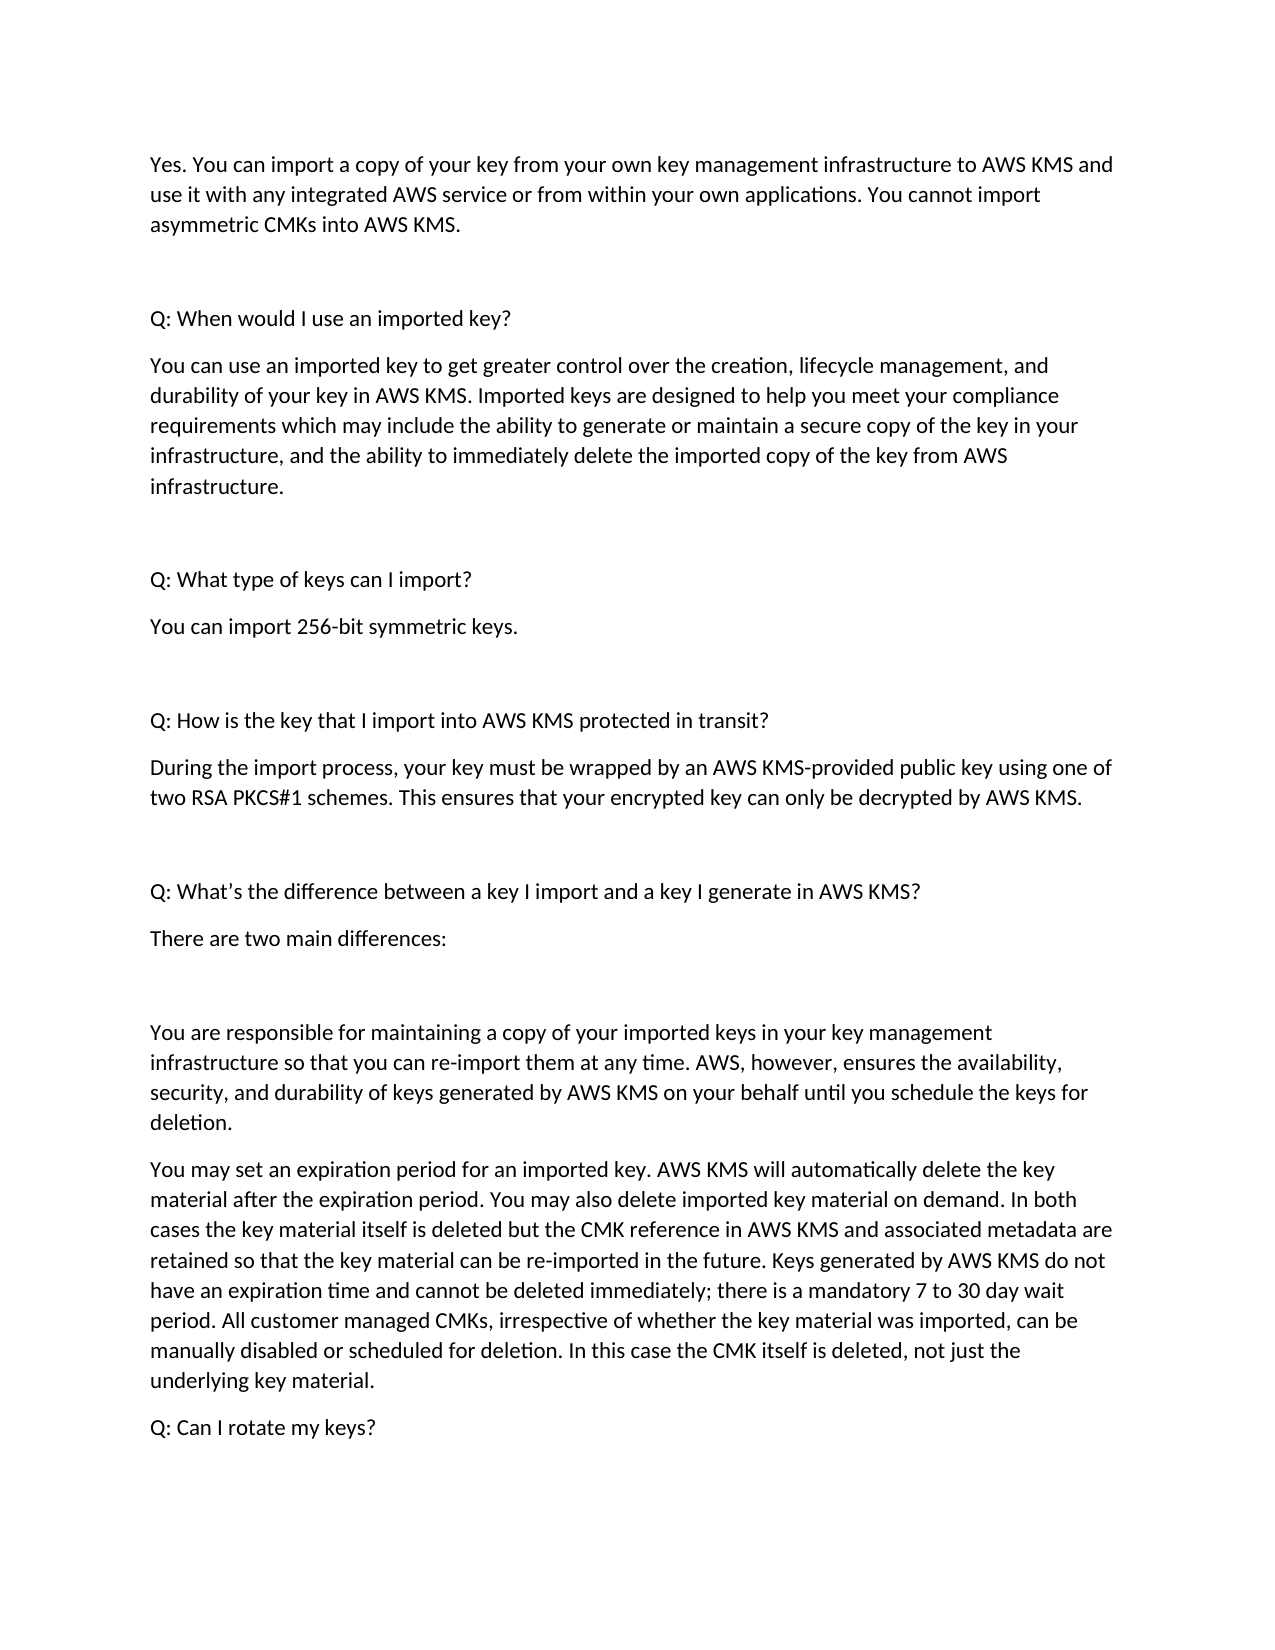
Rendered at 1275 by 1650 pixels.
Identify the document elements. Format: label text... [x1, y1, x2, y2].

text You can use an imported key to get greater control over the creation, lifecycle management, and durability of your key in AWS KMS. Imported keys are designed to help you meet your compliance requirements which may include the ability to generate or maintain a secure copy of the key in your infrastructure, and the ability to immediately delete the imported copy of the key from AWS infrastructure. [150, 351, 1125, 500]
text During the import process, your key must be wrapped by an AWS KMS-provided public key using one of two RSA PKCS#1 schemes. This ensures that your encrypted key can only be decrypted by AWS KMS. [150, 753, 1125, 811]
text There are two main differences: [150, 924, 1125, 952]
text Q: What type of keys can I import? [150, 566, 1125, 594]
text Yes. You can import a copy of your key from your own key management infrastructure to AWS KMS and use it with any integrated AWS service or from within your own applications. You cannot import asymmetric CMKs into AWS KMS. [150, 150, 1125, 238]
text Q: Can I rotate my keys? [150, 1413, 1125, 1442]
text You can import 256-bit symmetric keys. [150, 612, 1125, 641]
text You may set an expiration period for an imported key. AWS KMS will automatically delete the key material after the expiration period. You may also delete imported key material on demand. In both cases the key material itself is deleted but the CMK reference in AWS KMS and associated metadata are retained so that the key material can be re-imported in the future. Keys generated by AWS KMS do not have an expiration time and cannot be deleted immediately; there is a mandatory 7 to 30 day wait period. All customer managed CMKs, irrespective of whether the key material was imported, can be manually disabled or scheduled for deletion. In this case the CMK itself is deleted, not just the underlying key material. [150, 1155, 1125, 1395]
text Q: When would I use an imported key? [150, 304, 1125, 332]
text Q: How is the key that I import into AWS KMS protected in transit? [150, 706, 1125, 734]
text You are responsible for maintaining a copy of your imported keys in your key management infrastructure so that you can re-import them at any time. AWS, however, ensures the availability, security, and durability of keys generated by AWS KMS on your behalf until you schedule the keys for deletion. [150, 1018, 1125, 1136]
text Q: What’s the difference between a key I import and a key I generate in AWS KMS? [150, 877, 1125, 905]
